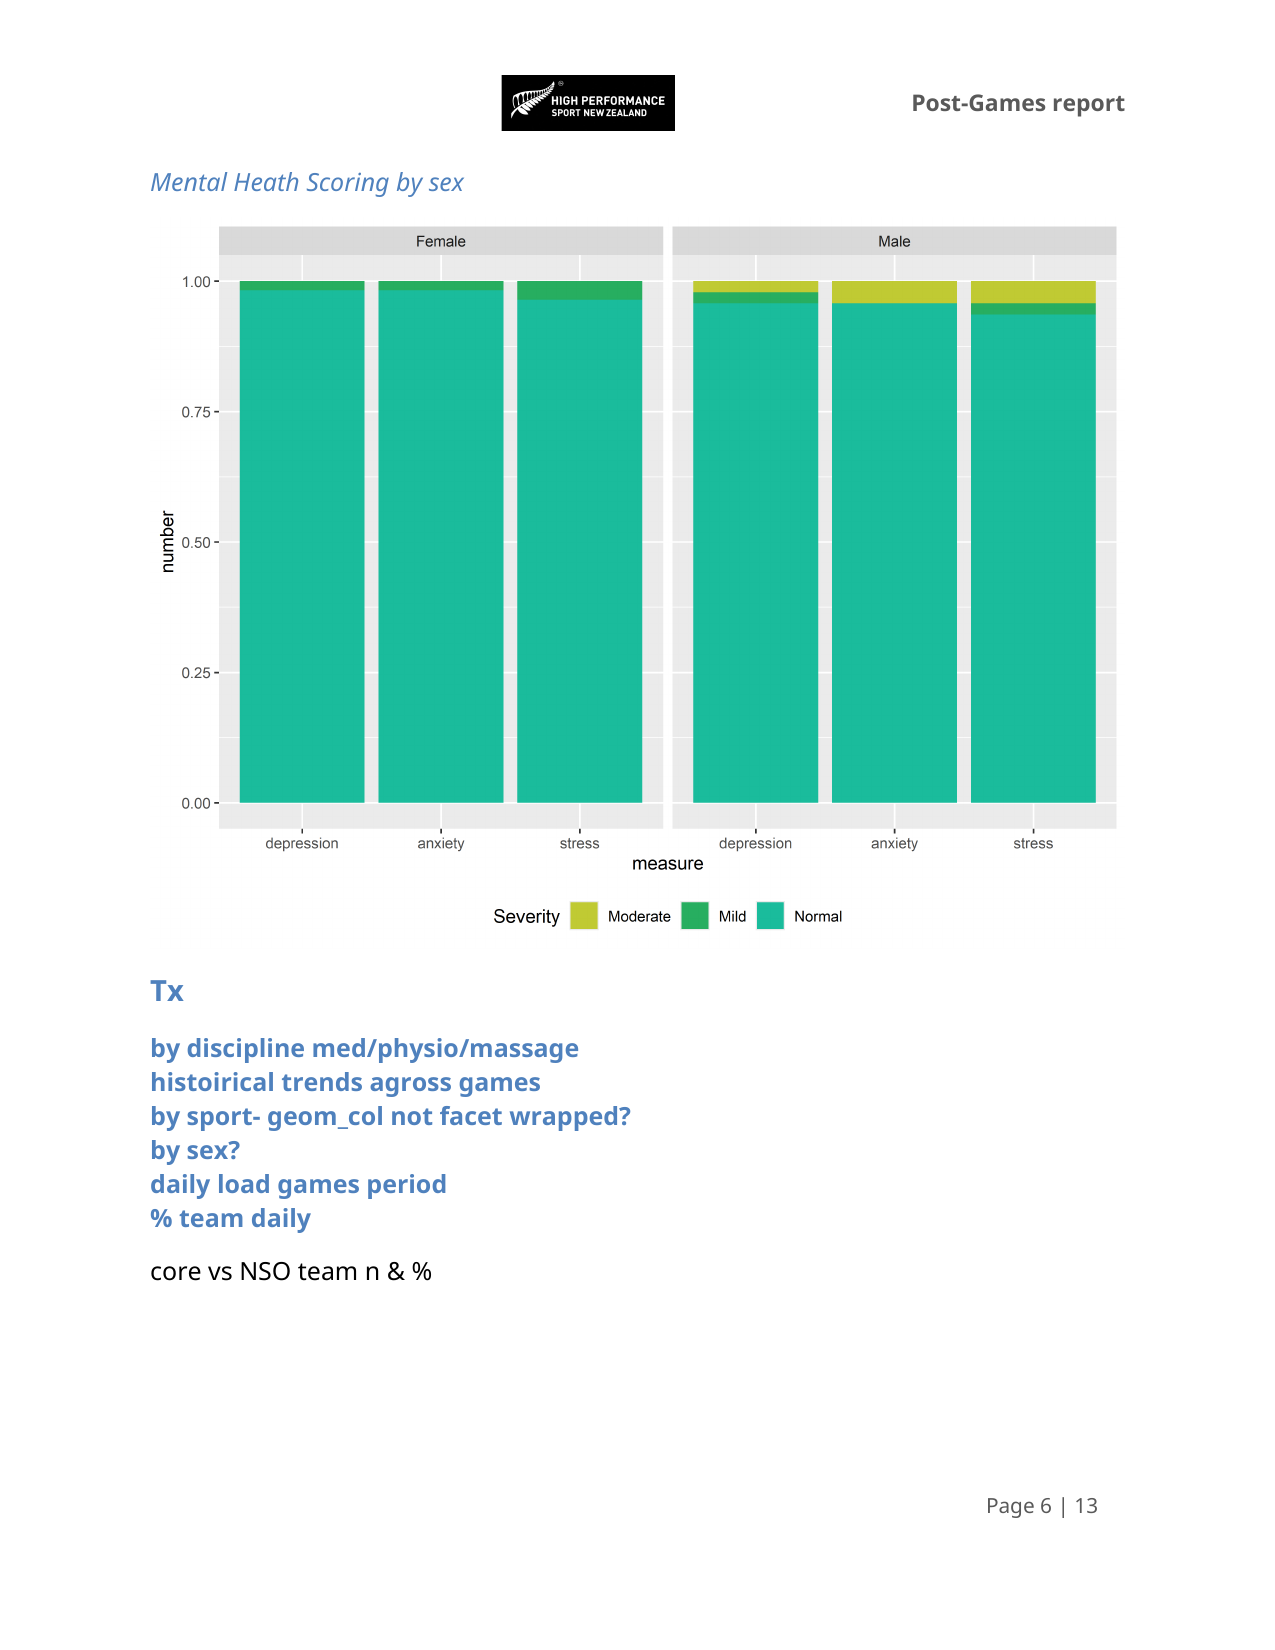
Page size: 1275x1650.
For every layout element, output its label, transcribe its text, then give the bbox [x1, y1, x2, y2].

picture [150, 217, 1125, 949]
subtitle % team daily [150, 1201, 1125, 1235]
subtitle histoirical trends agross games [150, 1064, 1125, 1098]
subtitle Tx [150, 970, 1125, 1009]
text core vs NSO team n & % [150, 1253, 1125, 1287]
subtitle daily load games period [150, 1167, 1125, 1201]
picture [501, 75, 675, 131]
subtitle by sport- geom_col not facet wrapped? [150, 1098, 1125, 1132]
subtitle by discipline med/physio/massage [150, 1030, 1125, 1064]
subtitle Mental Heath Scoring by sex [150, 165, 1125, 199]
subtitle by sex? [150, 1132, 1125, 1167]
